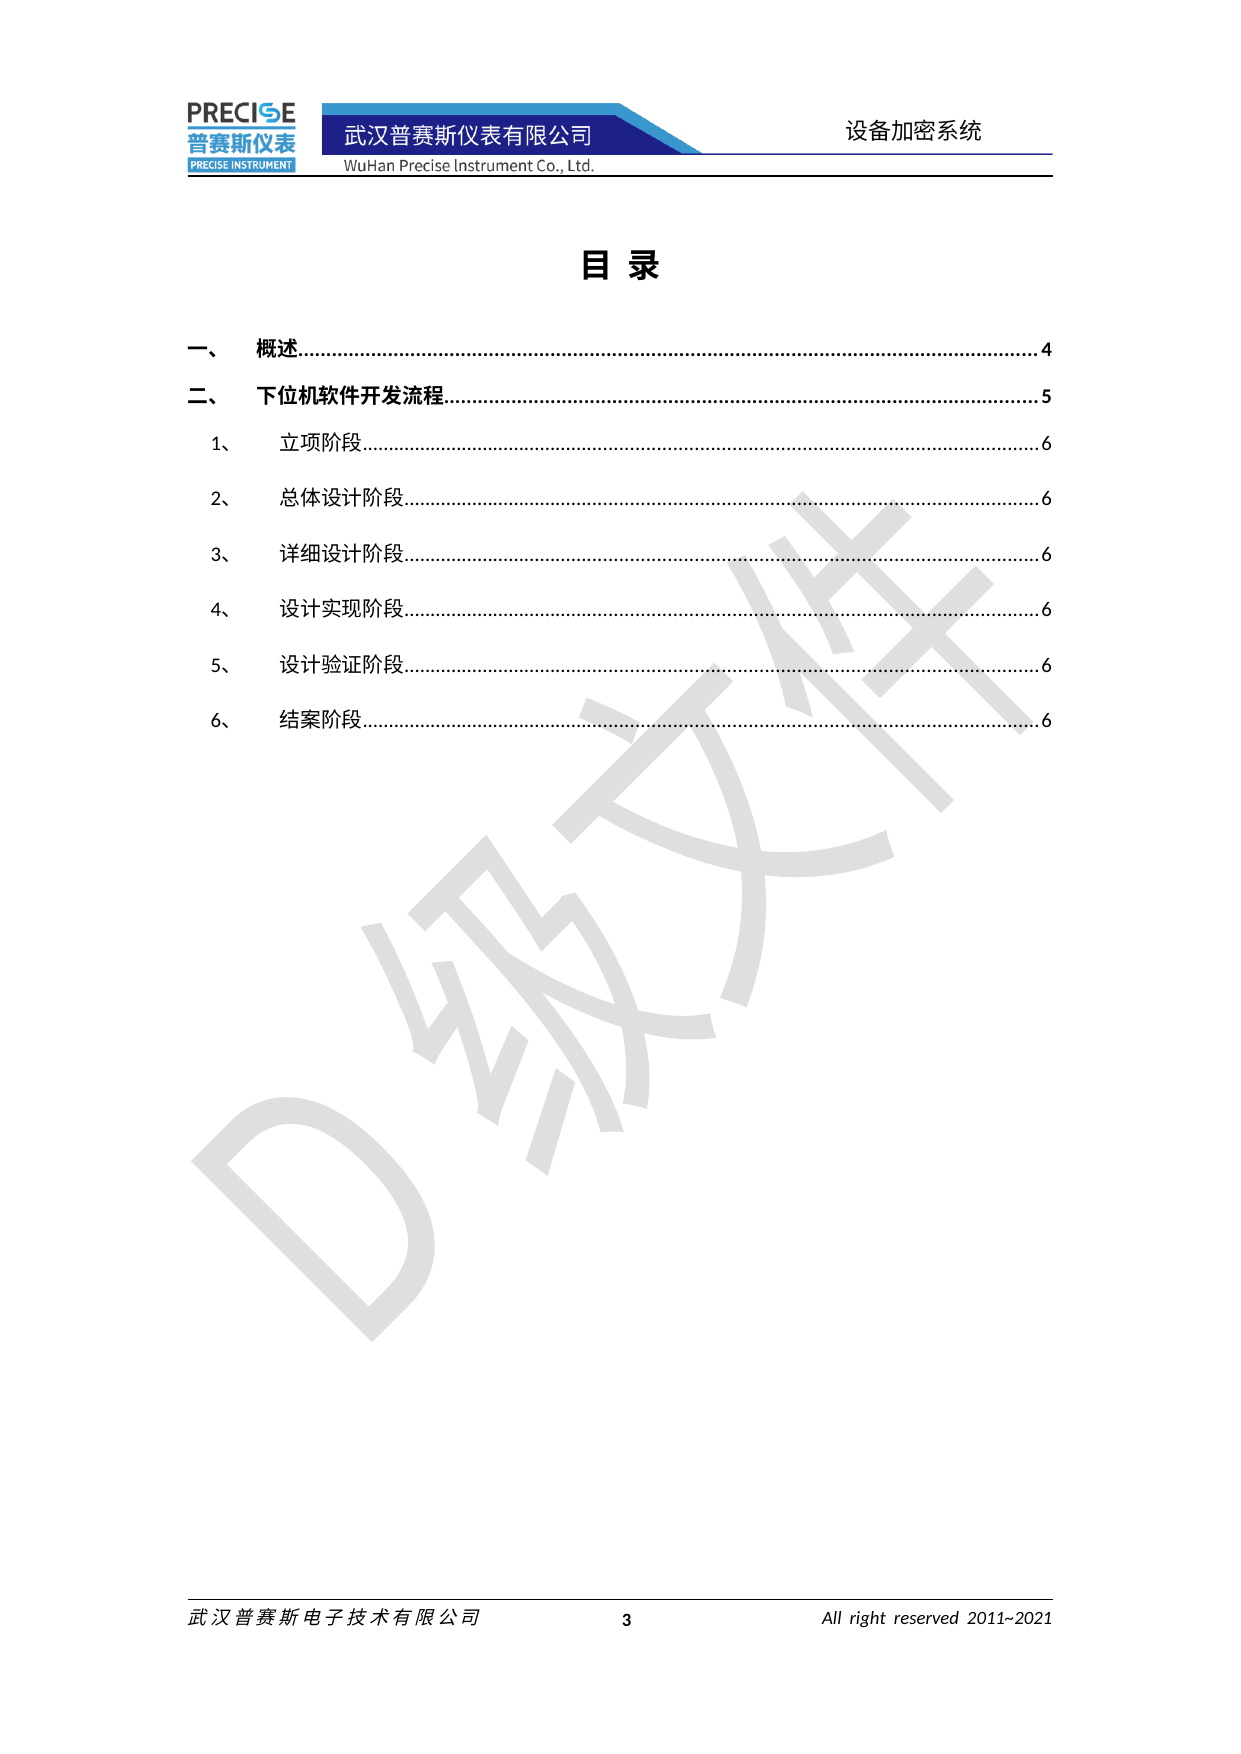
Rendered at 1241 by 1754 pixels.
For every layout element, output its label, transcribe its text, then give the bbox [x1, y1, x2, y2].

text 2、 总体设计阶段 6 [210, 482, 1053, 512]
text 4、 设计实现阶段 6 [210, 593, 1053, 623]
picture [187, 100, 1053, 174]
text 一、 概述 4 [187, 332, 1053, 362]
text 3、 详细设计阶段 6 [210, 537, 1053, 567]
text 目 录 [187, 239, 1053, 287]
text 5、 设计验证阶段 6 [210, 648, 1053, 678]
text 1、 立项阶段 6 [210, 426, 1053, 456]
text 6、 结案阶段 6 [210, 704, 1053, 734]
text 二、 下位机软件开发流程 5 [187, 379, 1053, 409]
